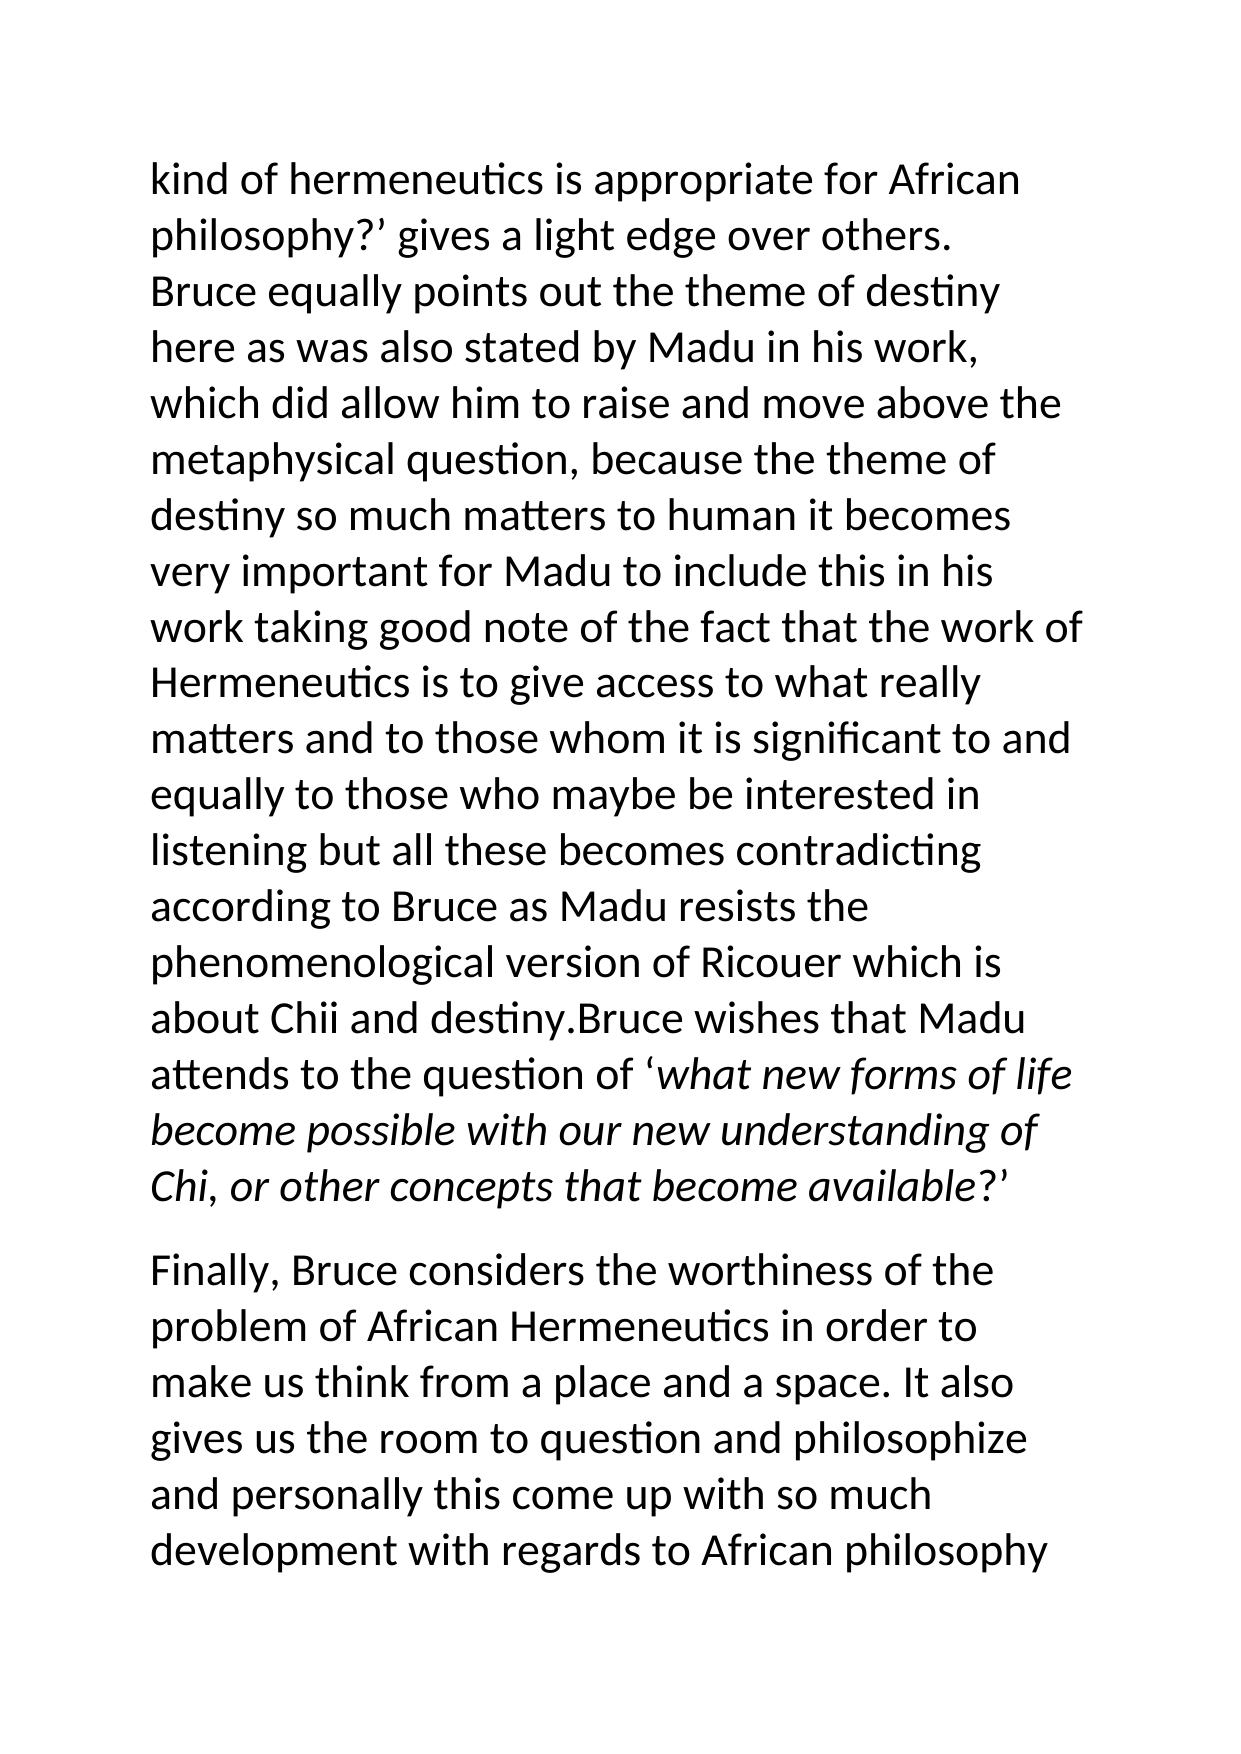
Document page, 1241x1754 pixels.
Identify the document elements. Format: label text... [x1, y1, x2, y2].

text Bruce equally points out the theme of destiny here as was also stated by Madu in his work, which did allow him to raise and move above the metaphysical question, because the theme of destiny so much matters to human it becomes very important for Madu to include this in his work taking good note of the fact that the work of Hermeneutics is to give access to what really matters and to those whom it is significant to and equally to those who maybe be interested in listening but all these becomes contradicting according to Bruce as Madu resists the phenomenological version of Ricouer which is about Chii and destiny.Bruce wishes that Madu attends to the question of ‘what new forms of life become possible with our new understanding of Chi, or other concepts that become available?’ [150, 262, 1090, 1213]
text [150, 1241, 1090, 1576]
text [150, 150, 1090, 262]
